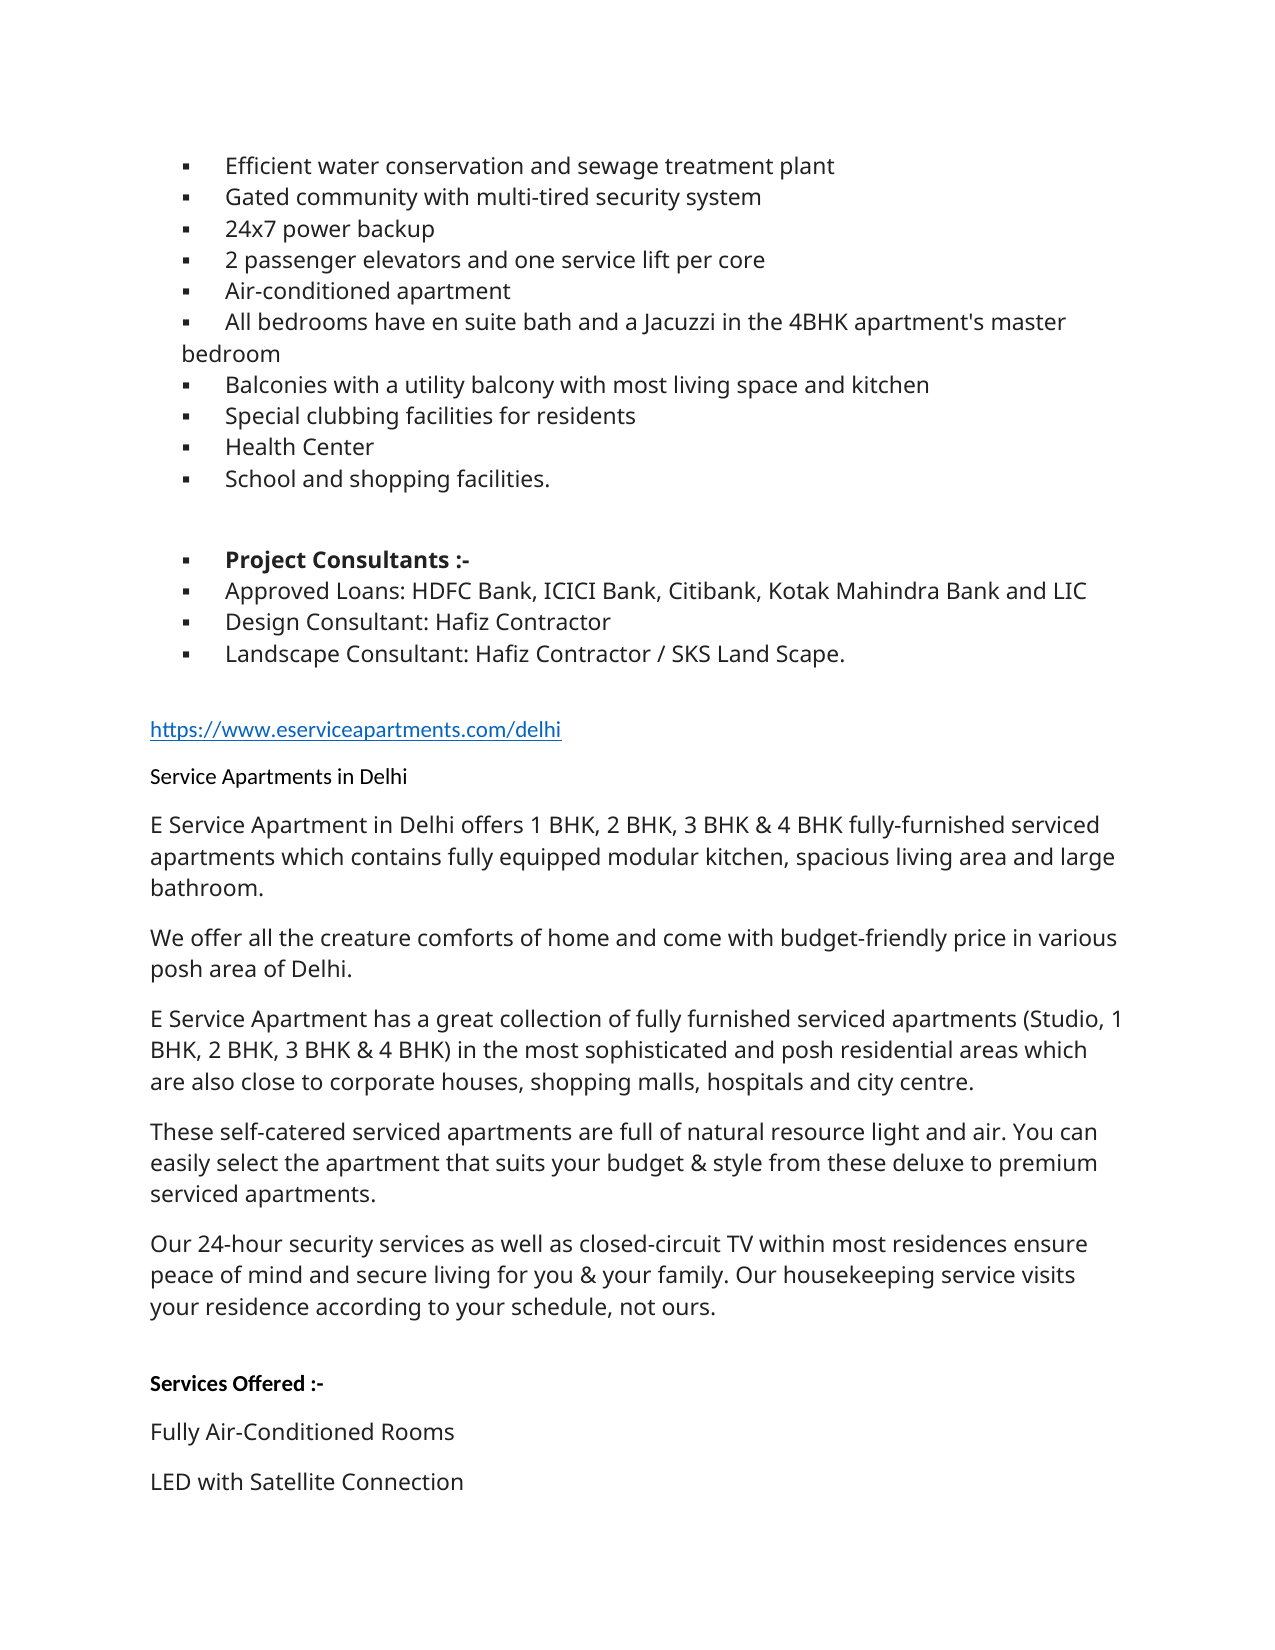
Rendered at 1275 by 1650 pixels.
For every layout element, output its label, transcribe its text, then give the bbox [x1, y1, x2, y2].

text LED with Satellite Connection [150, 1466, 1125, 1497]
list All bedrooms have en suite bath and a Jacuzzi in the 4BHK apartment's master bedroom [181, 306, 1125, 369]
list School and shopping facilities. [181, 462, 1125, 494]
list Landscape Consultant: Hafiz Contractor / SKS Land Scape. [181, 637, 1125, 669]
text Services Offered :- [150, 1369, 1125, 1397]
list 2 passenger elevators and one service lift per core [181, 244, 1125, 275]
text Our 24-hour security services as well as closed-circuit TV within most residences ensure peace of mind and secure living for you & your family. Our housekeeping service visits your residence according to your schedule, not ours. [150, 1228, 1125, 1322]
list Efficient water conservation and sewage treatment plant [181, 150, 1125, 181]
text We offer all the creature comforts of home and come with budget-friendly price in various posh area of Delhi. [150, 922, 1125, 984]
list Gated community with multi-tired security system [181, 181, 1125, 212]
text These self-catered serviced apartments are full of natural resource light and air. You can easily select the apartment that suits your budget & style from these deluxe to premium serviced apartments. [150, 1116, 1125, 1209]
list Approved Loans: HDFC Bank, ICICI Bank, Citibank, Kotak Mahindra Bank and LIC [181, 575, 1125, 606]
list Project Consultants :- [181, 544, 1125, 575]
text E Service Apartment in Delhi offers 1 BHK, 2 BHK, 3 BHK & 4 BHK fully-furnished serviced apartments which contains fully equipped modular kitchen, spacious living area and large bathroom. [150, 809, 1125, 903]
list Special clubbing facilities for residents [181, 400, 1125, 431]
list 24x7 power backup [181, 212, 1125, 244]
list Design Consultant: Hafiz Contractor [181, 606, 1125, 637]
text https://www.eserviceapartments.com/delhi [150, 716, 1125, 744]
list Balconies with a utility balcony with most living space and kitchen [181, 369, 1125, 400]
list Air-conditioned apartment [181, 275, 1125, 306]
text E Service Apartment has a great collection of fully furnished serviced apartments (Studio, 1 BHK, 2 BHK, 3 BHK & 4 BHK) in the most sophisticated and posh residential areas which are also close to corporate houses, shopping malls, hospitals and city centre. [150, 1003, 1125, 1097]
list Health Center [181, 431, 1125, 462]
text Service Apartments in Delhi [150, 762, 1125, 791]
text Fully Air-Conditioned Rooms [150, 1416, 1125, 1447]
